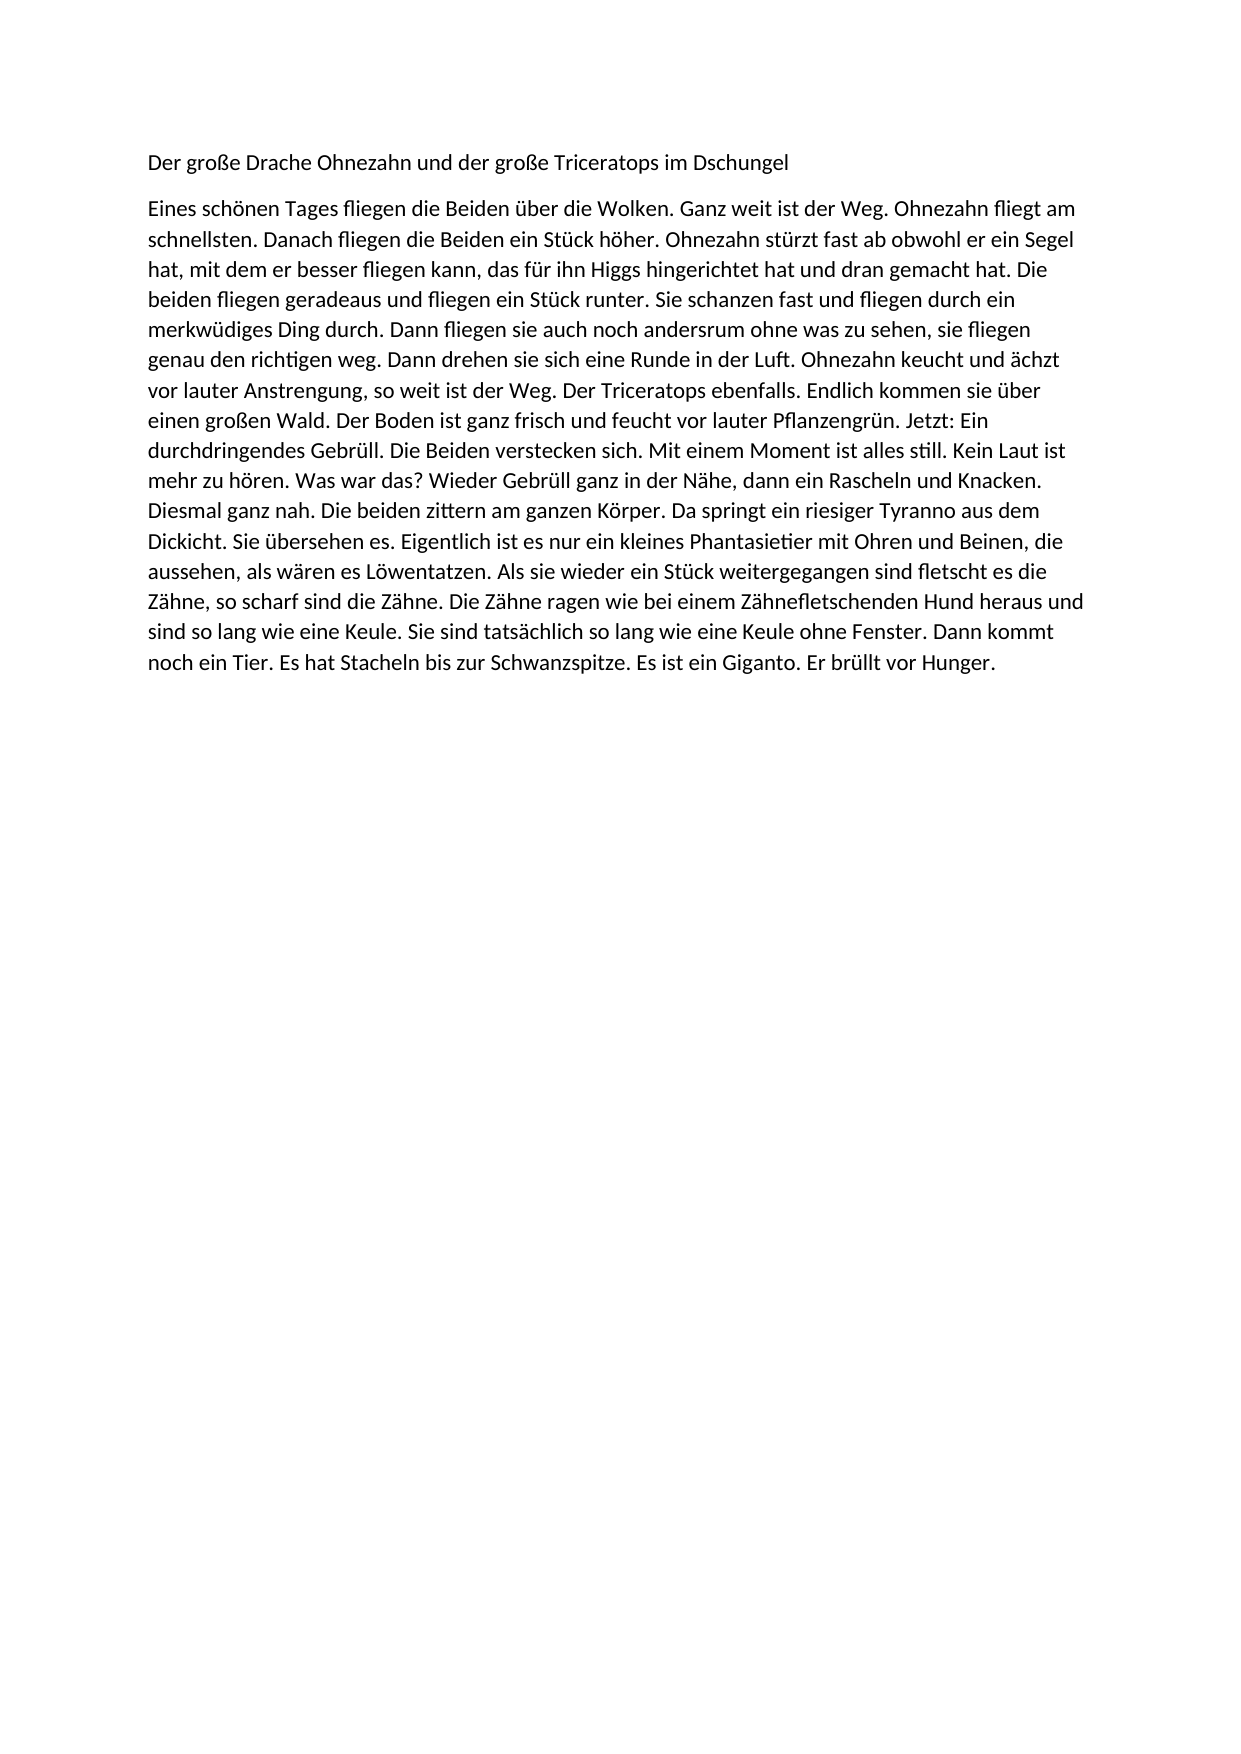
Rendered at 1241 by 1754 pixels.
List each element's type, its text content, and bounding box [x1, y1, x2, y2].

text Eines schönen Tages fliegen die Beiden über die Wolken. Ganz weit ist der Weg. Ohnezahn fliegt am schnellsten. Danach fliegen die Beiden ein Stück höher. Ohnezahn stürzt fast ab obwohl er ein Segel hat, mit dem er besser fliegen kann, das für ihn Higgs hingerichtet hat und dran gemacht hat. Die beiden fliegen geradeaus und fliegen ein Stück runter. Sie schanzen fast und fliegen durch ein merkwüdiges Ding durch. Dann fliegen sie auch noch andersrum ohne was zu sehen, sie fliegen genau den richtigen weg. Dann drehen sie sich eine Runde in der Luft. Ohnezahn keucht und ächzt vor lauter Anstrengung, so weit ist der Weg. Der Triceratops ebenfalls. Endlich kommen sie über einen großen Wald. Der Boden ist ganz frisch und feucht vor lauter Pflanzengrün. Jetzt: Ein durchdringendes Gebrüll. Die Beiden verstecken sich. Mit einem Moment ist alles still. Kein Laut ist mehr zu hören. Was war das? Wieder Gebrüll ganz in der Nähe, dann ein Rascheln und Knacken. Diesmal ganz nah. Die beiden zittern am ganzen Körper. Da springt ein riesiger Tyranno aus dem Dickicht. Sie übersehen es. Eigentlich ist es nur ein kleines Phantasietier mit Ohren und Beinen, die aussehen, als wären es Löwentatzen. Als sie wieder ein Stück weitergegangen sind fletscht es die Zähne, so scharf sind die Zähne. Die Zähne ragen wie bei einem Zähnefletschenden Hund heraus und sind so lang wie eine Keule. Sie sind tatsächlich so lang wie eine Keule ohne Fenster. Dann kommt noch ein Tier. Es hat Stacheln bis zur Schwanzspitze. Es ist ein Giganto. Er brüllt vor Hunger. [148, 194, 1093, 676]
text Der große Drache Ohnezahn und der große Triceratops im Dschungel [148, 148, 1093, 176]
